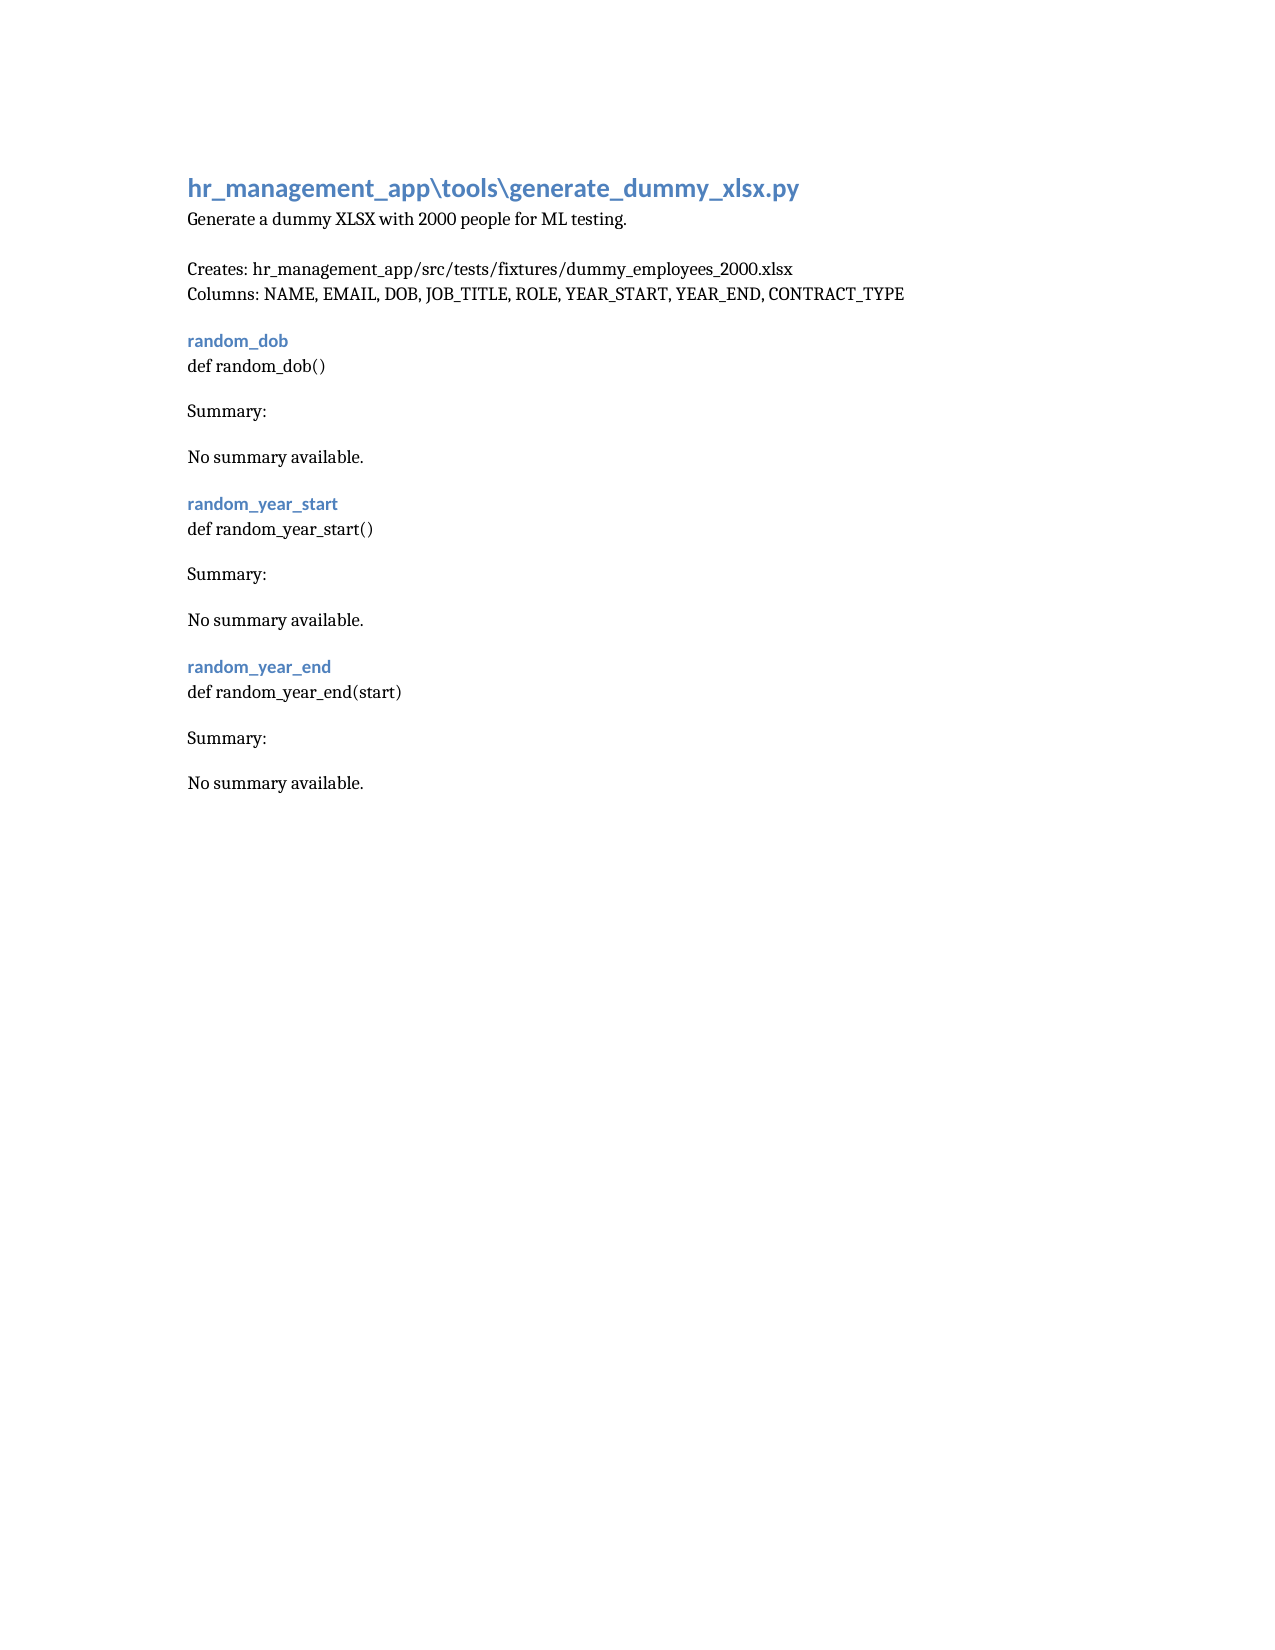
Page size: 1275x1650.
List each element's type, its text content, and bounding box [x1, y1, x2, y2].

text Summary: [187, 564, 1087, 586]
text def random_year_end(start) [187, 682, 1087, 703]
text No summary available. [187, 609, 1087, 631]
text No summary available. [187, 773, 1087, 794]
text Generate a dummy XLSX with 2000 people for ML testing. Creates: hr_management_app/src/tests/fixtures/dummy_employees_2000.xlsx Columns: NAME, EMAIL, DOB, JOB_TITLE, ROLE, YEAR_START, YEAR_END, CONTRACT_TYPE [187, 209, 1087, 305]
subtitle hr_management_app\tools\generate_dummy_xlsx.py [187, 171, 1087, 204]
subtitle random_year_end [187, 655, 1087, 678]
subtitle random_dob [187, 329, 1087, 352]
text Summary: [187, 401, 1087, 422]
text No summary available. [187, 446, 1087, 468]
text def random_year_start() [187, 518, 1087, 540]
subtitle random_year_start [187, 492, 1087, 515]
text def random_dob() [187, 355, 1087, 377]
text Summary: [187, 727, 1087, 749]
